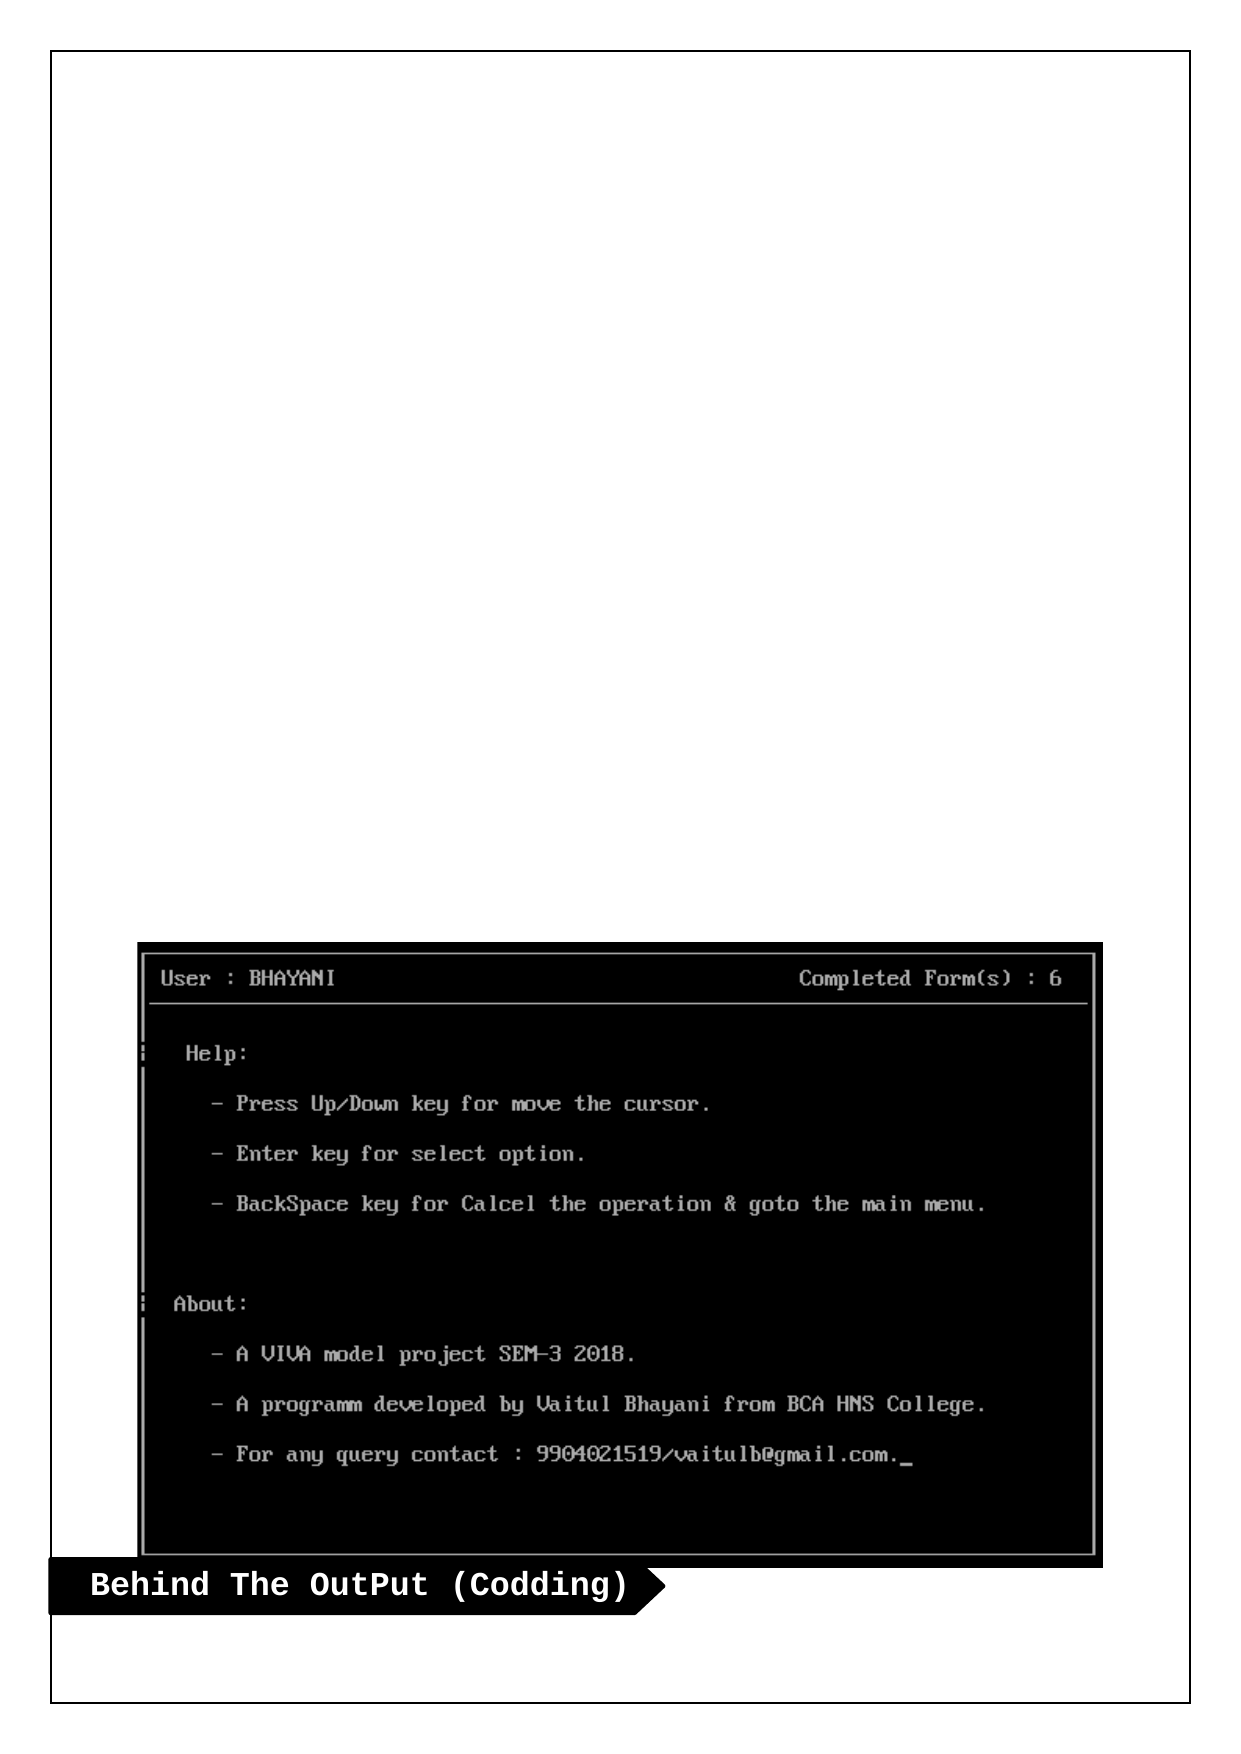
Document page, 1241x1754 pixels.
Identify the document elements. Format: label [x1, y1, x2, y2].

picture [137, 942, 1103, 1568]
